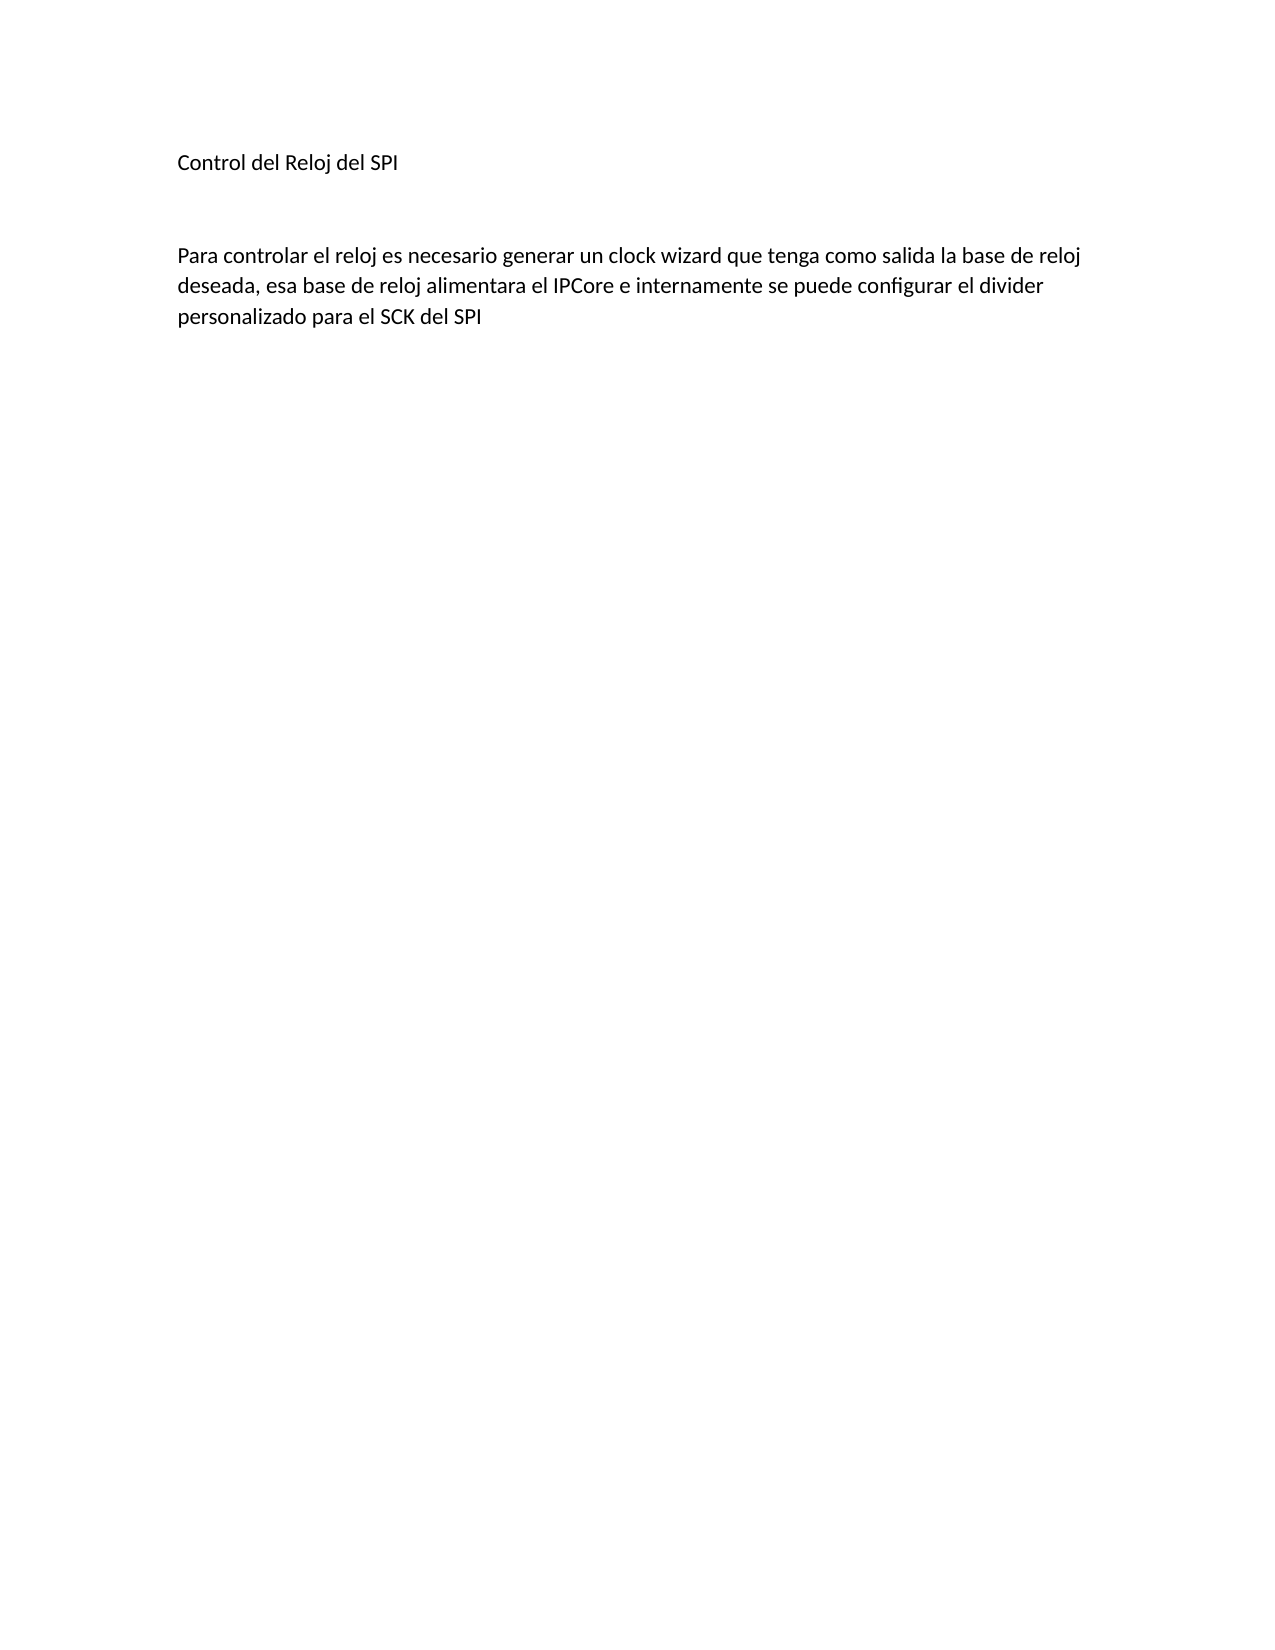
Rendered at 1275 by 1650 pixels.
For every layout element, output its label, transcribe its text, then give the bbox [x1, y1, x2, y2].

text Control del Reloj del SPI [177, 148, 1098, 176]
text Para controlar el reloj es necesario generar un clock wizard que tenga como salida la base de reloj deseada, esa base de reloj alimentara el IPCore e internamente se puede configurar el divider personalizado para el SCK del SPI [177, 241, 1098, 330]
